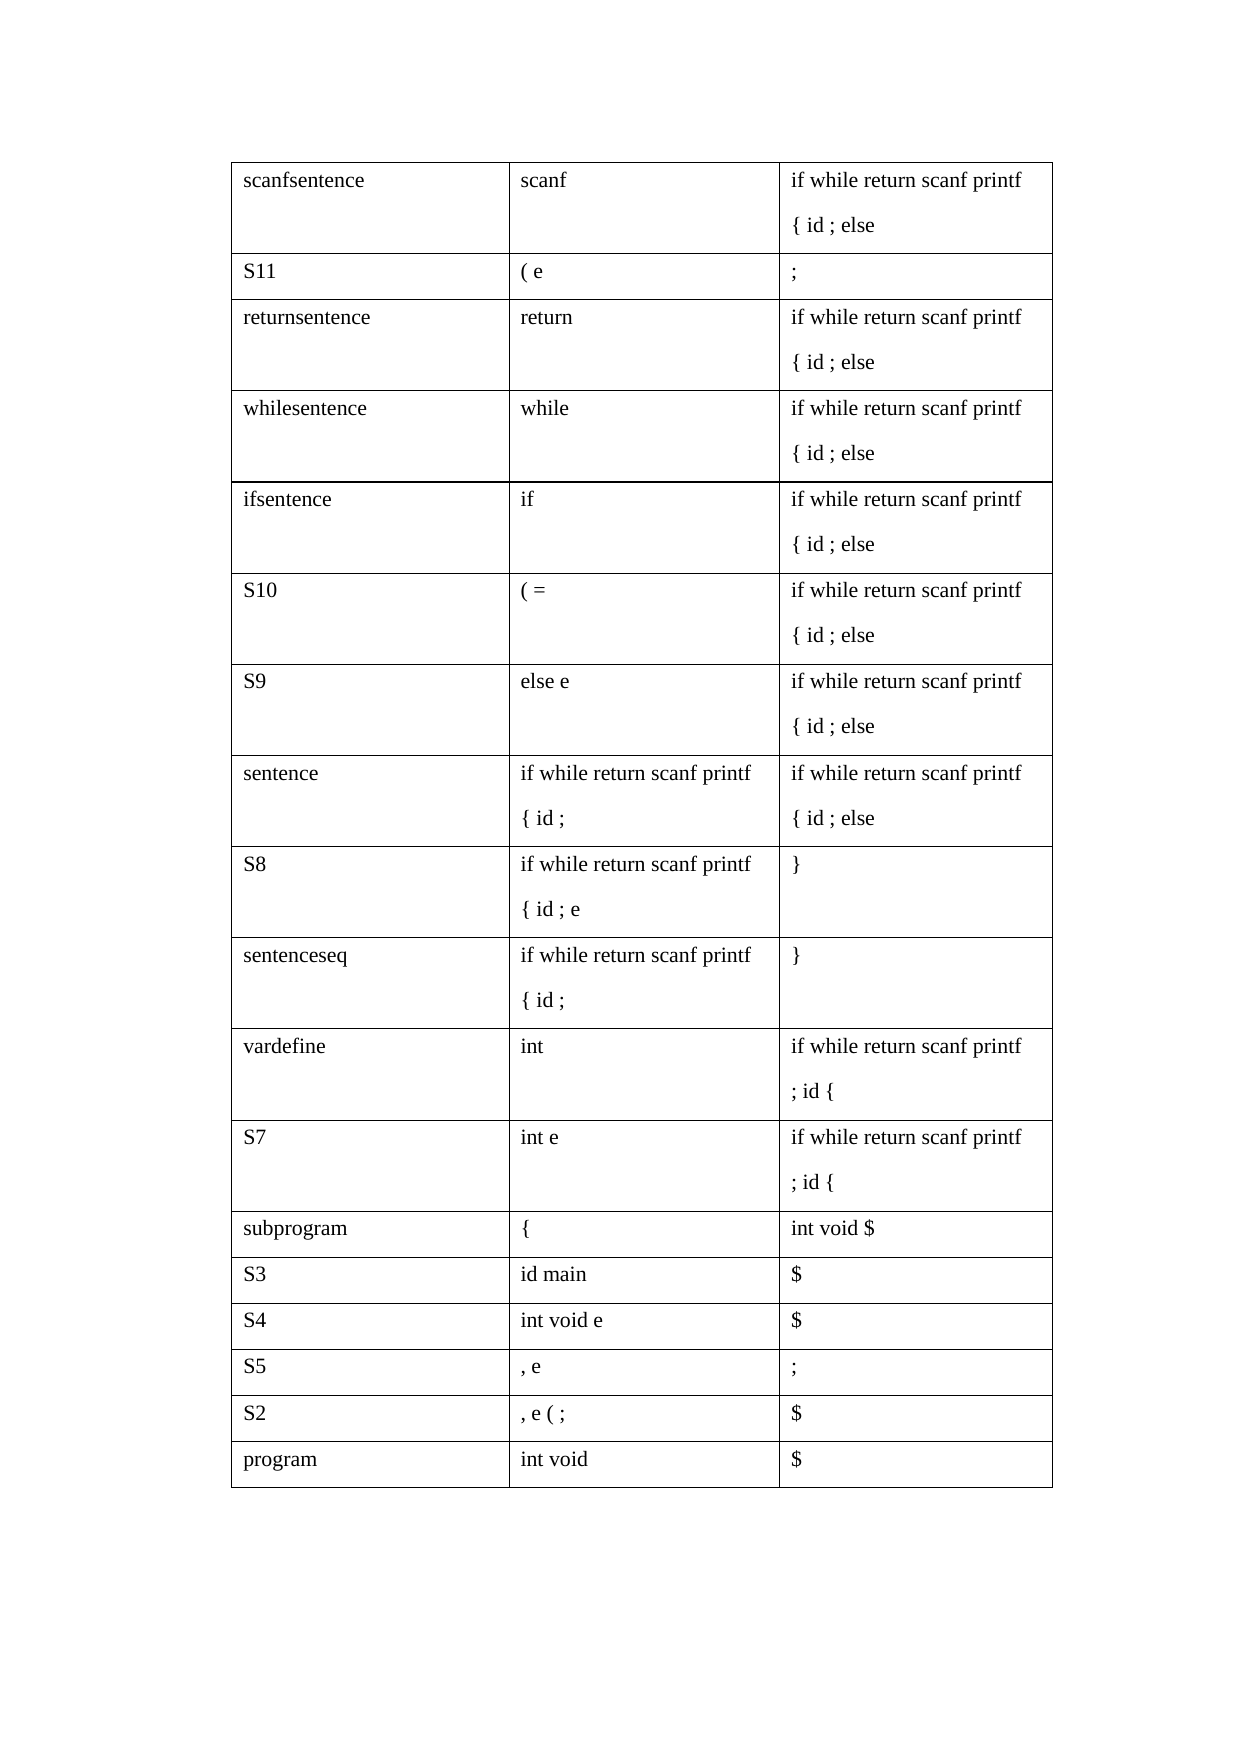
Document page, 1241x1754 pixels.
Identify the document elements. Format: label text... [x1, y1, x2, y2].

table_cell $ [780, 1442, 1052, 1487]
table_cell } [780, 847, 1052, 937]
table_cell scanfsentence [232, 163, 509, 253]
table_cell if while return scanf printf { id ; else [780, 574, 1052, 664]
table_cell int void e [510, 1304, 779, 1349]
table_cell ; [780, 1350, 1052, 1395]
table_cell S11 [232, 254, 509, 299]
table_cell int e [510, 1121, 779, 1211]
table_cell if while return scanf printf { id ; else [780, 665, 1052, 755]
table_cell $ [780, 1304, 1052, 1349]
table_cell subprogram [232, 1212, 509, 1257]
table_cell while [510, 391, 779, 481]
table_cell returnsentence [232, 300, 509, 390]
table_cell , e [510, 1350, 779, 1395]
table_cell S8 [232, 847, 509, 937]
table_cell if while return scanf printf { id ; else [780, 756, 1052, 846]
table_cell ifsentence [232, 483, 509, 573]
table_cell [780, 163, 1052, 253]
table_cell scanf [510, 163, 779, 253]
table_cell S5 [232, 1350, 509, 1395]
table_cell id main [510, 1258, 779, 1303]
table_cell S2 [232, 1396, 509, 1441]
table_cell S3 [232, 1258, 509, 1303]
table_cell int [510, 1029, 779, 1119]
table_cell sentence [232, 756, 509, 846]
table_cell int void [510, 1442, 779, 1487]
table_cell vardefine [232, 1029, 509, 1119]
table_cell sentenceseq [232, 938, 509, 1028]
table_cell , e ( ; [510, 1396, 779, 1441]
table_cell program [232, 1442, 509, 1487]
table_cell S7 [232, 1121, 509, 1211]
table_cell if [510, 483, 779, 573]
table_cell if while return scanf printf { id ; [510, 756, 779, 846]
table_cell S9 [232, 665, 509, 755]
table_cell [780, 391, 1052, 481]
table_cell $ [780, 1396, 1052, 1441]
table_cell $ [780, 1258, 1052, 1303]
table_cell if while return scanf printf ; id { [780, 1121, 1052, 1211]
table_cell whilesentence [232, 391, 509, 481]
table_cell else e [510, 665, 779, 755]
table_cell if while return scanf printf { id ; e [510, 847, 779, 937]
table_cell S4 [232, 1304, 509, 1349]
table_cell int void $ [780, 1212, 1052, 1257]
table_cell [780, 300, 1052, 390]
table_cell if while return scanf printf { id ; [510, 938, 779, 1028]
table_cell if while return scanf printf ; id { [780, 1029, 1052, 1119]
table_cell if while return scanf printf { id ; else [780, 483, 1052, 573]
table_cell { [510, 1212, 779, 1257]
table_cell S10 [232, 574, 509, 664]
table_cell ; [780, 254, 1052, 299]
table_cell ( = [510, 574, 779, 664]
table_cell return [510, 300, 779, 390]
table_cell } [780, 938, 1052, 1028]
table_cell ( e [510, 254, 779, 299]
